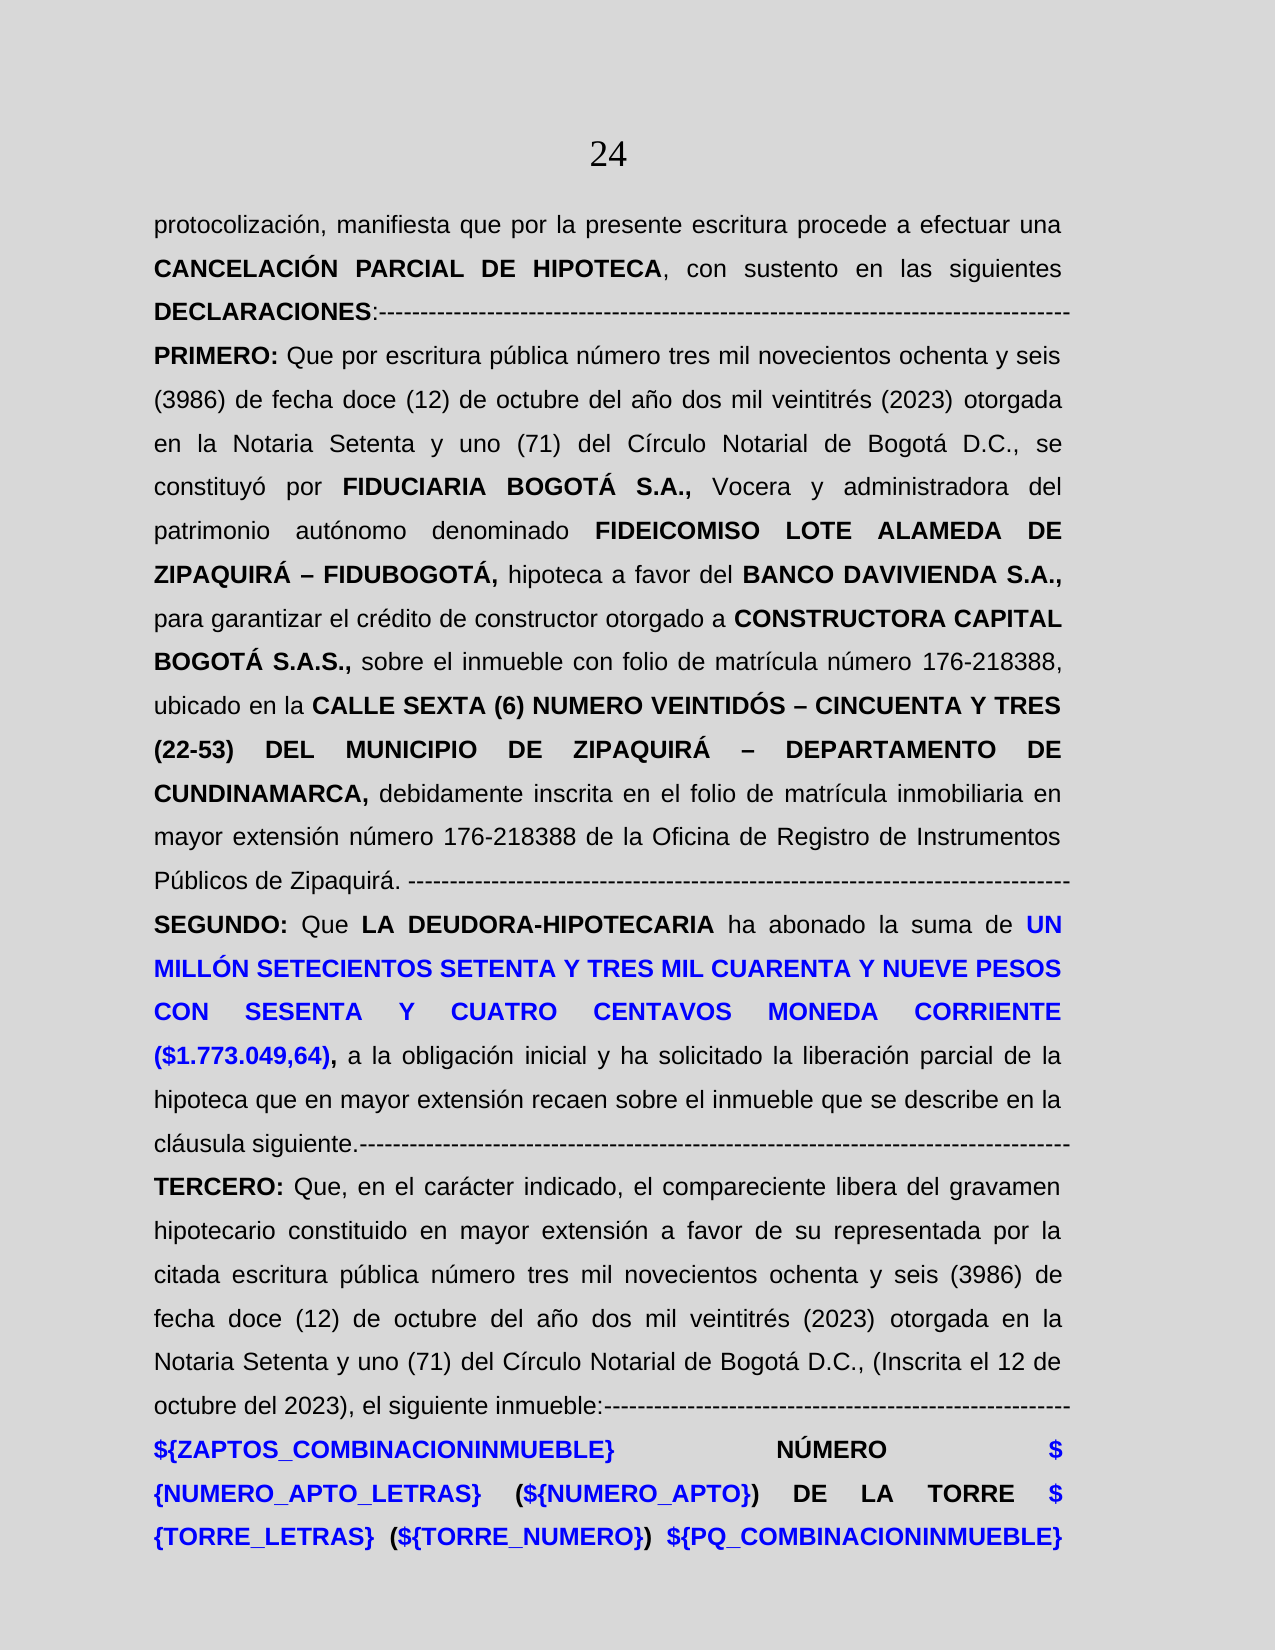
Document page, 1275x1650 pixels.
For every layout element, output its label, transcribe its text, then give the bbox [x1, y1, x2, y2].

text PRIMERO: Que por escritura pública número tres mil novecientos ochenta y seis (3986) de fecha doce (12) de octubre del año dos mil veintitrés (2023) otorgada en la Notaria Setenta y uno (71) del Círculo Notarial de Bogotá D.C., se constituyó por FIDUCIARIA BOGOTÁ S.A., Vocera y administradora del patrimonio autónomo denominado FIDEICOMISO LOTE ALAMEDA DE ZIPAQUIRÁ – FIDUBOGOTÁ, hipoteca a favor del BANCO DAVIVIENDA S.A., para garantizar el crédito de constructor otorgado a CONSTRUCTORA CAPITAL BOGOTÁ S.A.S., sobre el inmueble con folio de matrícula número 176-218388, ubicado en la CALLE SEXTA (6) NUMERO VEINTIDÓS – CINCUENTA Y TRES (22-53) DEL MUNICIPIO DE ZIPAQUIRÁ – DEPARTAMENTO DE CUNDINAMARCA, debidamente inscrita en el folio de matrícula inmobiliaria en mayor extensión número 176-218388 de la Oficina de Registro de Instrumentos Públicos de Zipaquirá. [153, 326, 1062, 895]
text TERCERO: Que, en el carácter indicado, el compareciente libera del gravamen hipotecario constituido en mayor extensión a favor de su representada por la citada escritura pública número tres mil novecientos ochenta y seis (3986) de fecha doce (12) de octubre del año dos mil veintitrés (2023) otorgada en la Notaria Setenta y uno (71) del Círculo Notarial de Bogotá D.C., (Inscrita el 12 de octubre del 2023), el siguiente inmueble: [153, 1157, 1062, 1420]
text SEGUNDO: Que LA DEUDORA-HIPOTECARIA ha abonado la suma de UN MILLÓN SETECIENTOS SETENTA Y TRES MIL CUARENTA Y NUEVE PESOS CON SESENTA Y CUATRO CENTAVOS MONEDA CORRIENTE ($1.773.049,64), a la obligación inicial y ha solicitado la liberación parcial de la hipoteca que en mayor extensión recaen sobre el inmueble que se describe en la cláusula siguiente. [153, 895, 1062, 1157]
